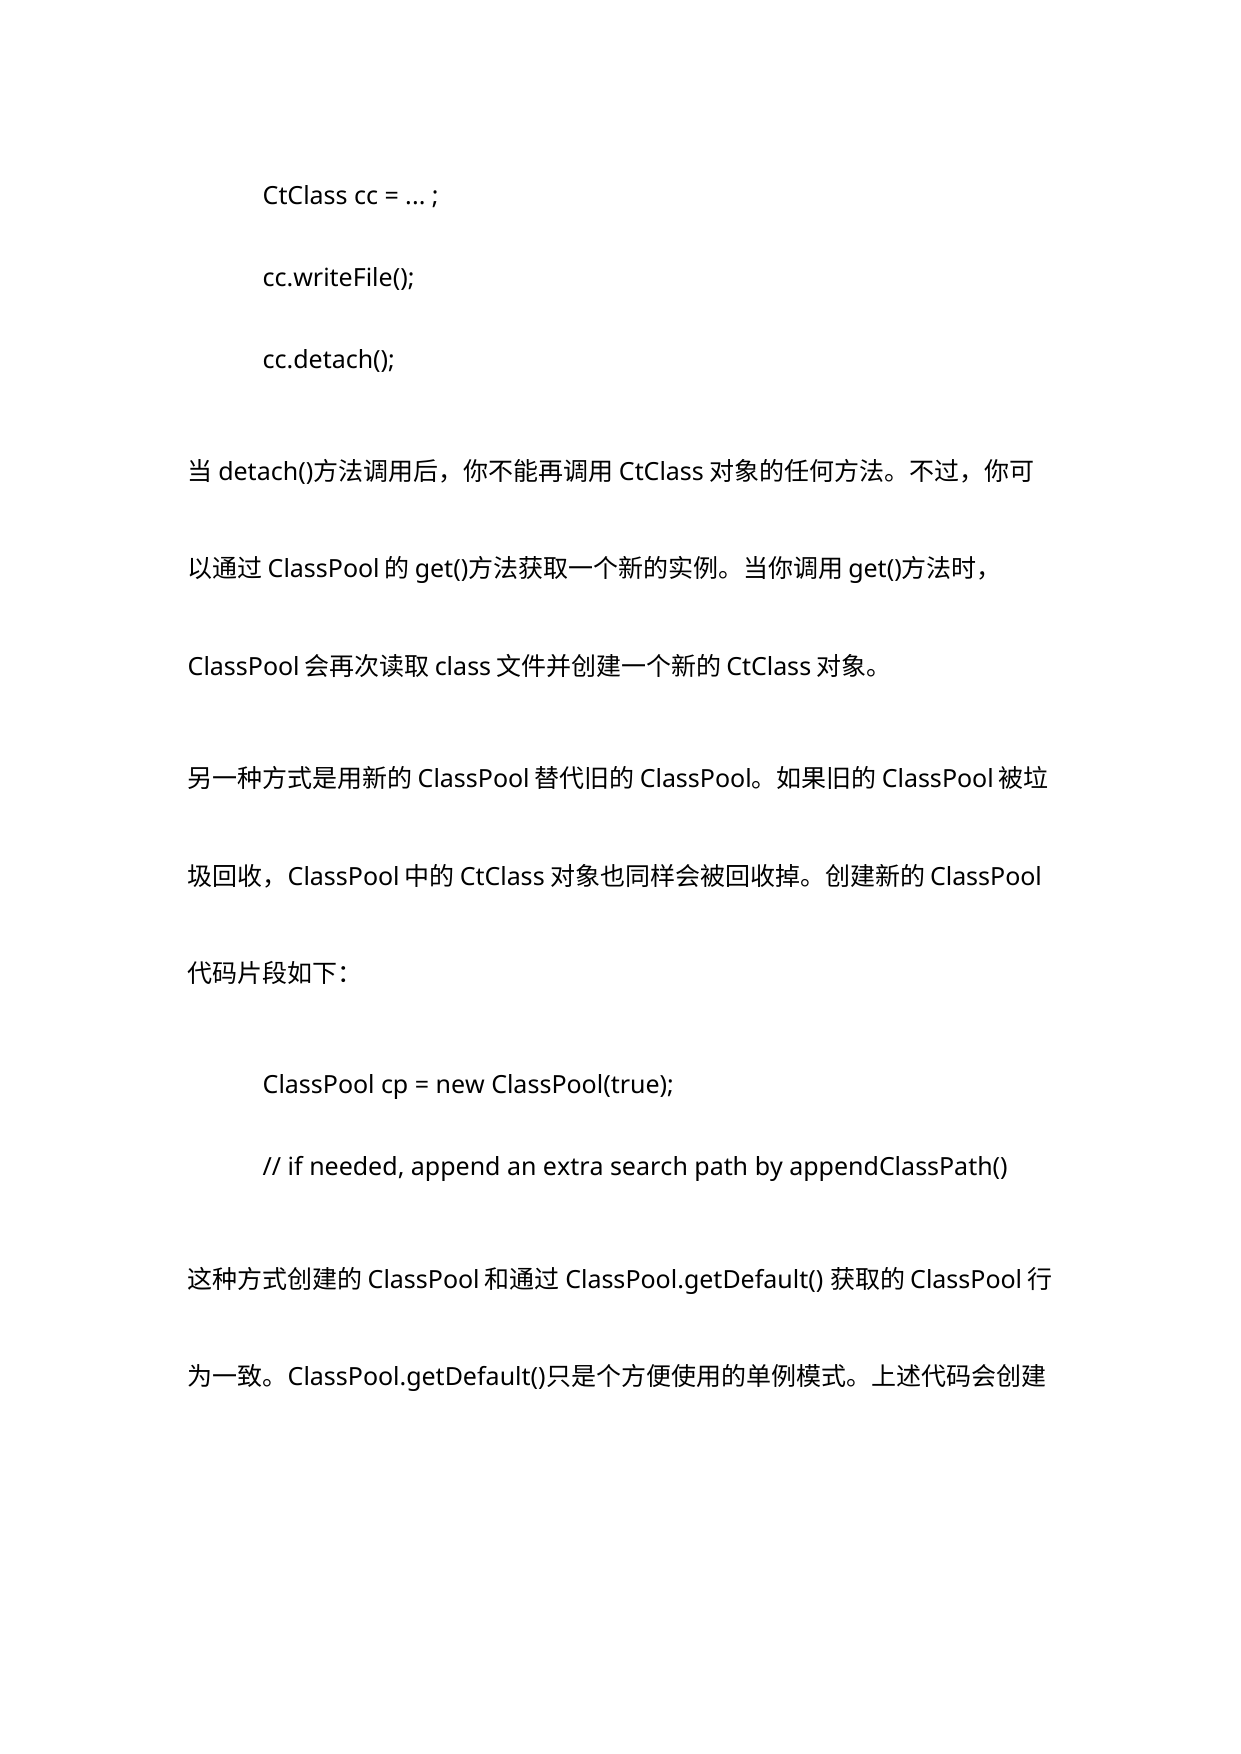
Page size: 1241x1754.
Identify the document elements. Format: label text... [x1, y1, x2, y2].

text CtClass cc = ... ; [262, 162, 1053, 227]
text 当 detach()方法调用后，你不能再调用 CtClass对象的任何方法。不过，你可以通过ClassPool的get()方法获取一个新的实例。当你调用get()方法时，ClassPool会再次读取class文件并创建一个新的CtClass对象。 [187, 437, 1053, 697]
text 另一种方式是用新的ClassPool替代旧的ClassPool。如果旧的ClassPool被垃圾回收，ClassPool中的CtClass对象也同样会被回收掉。创建新的ClassPool代码片段如下： [187, 744, 1053, 1004]
text cc.detach(); [262, 326, 1053, 391]
text cc.writeFile(); [262, 244, 1053, 309]
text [187, 1245, 1053, 1407]
text ClassPool cp = new ClassPool(true); [262, 1052, 1053, 1117]
text // if needed, append an extra search path by appendClassPath() [262, 1134, 1053, 1199]
